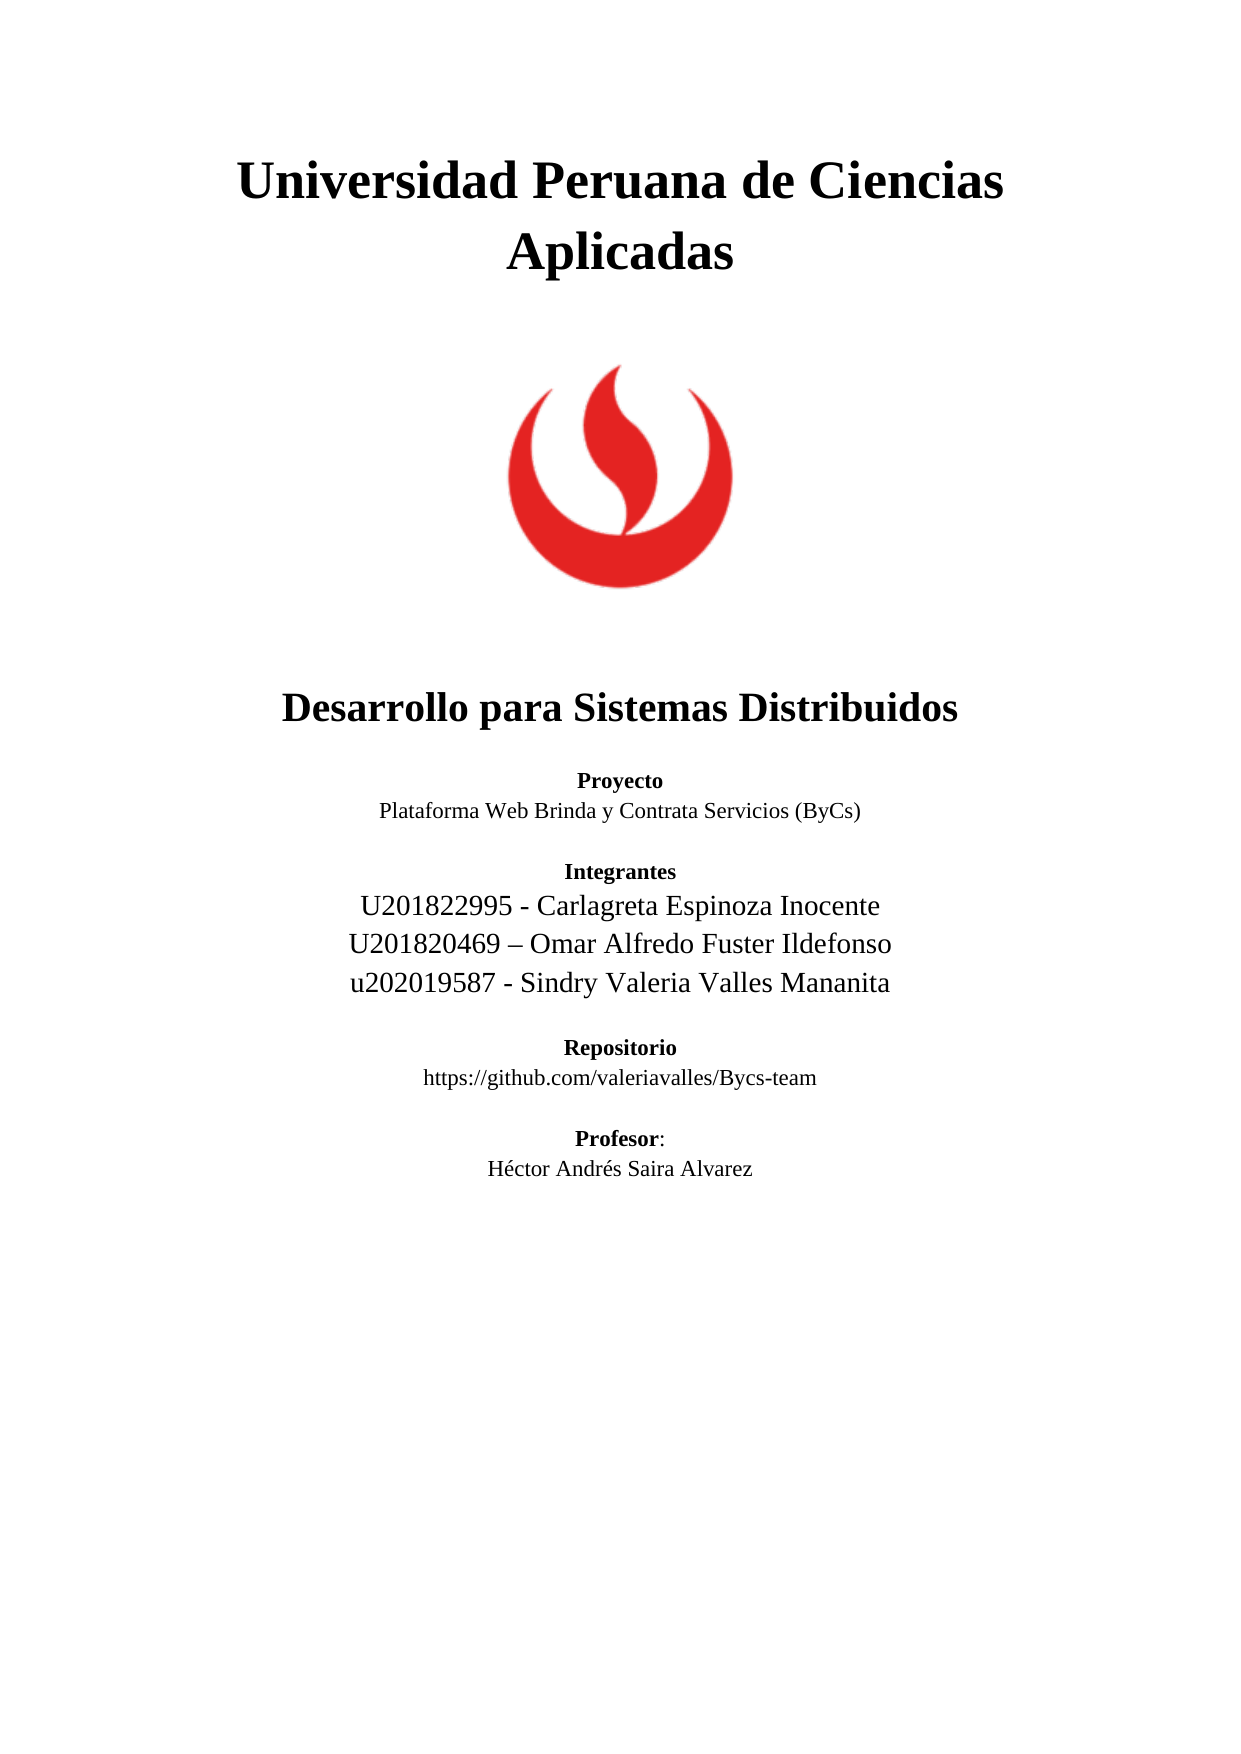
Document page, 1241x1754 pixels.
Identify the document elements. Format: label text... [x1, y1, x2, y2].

picture [432, 290, 808, 666]
text Repositorio [177, 1034, 1063, 1060]
text Integrantes [177, 858, 1063, 884]
text https://github.com/valeriavalles/Bycs-team [177, 1064, 1063, 1091]
text U201820469 – Omar Alfredo Fuster Ildefonso [177, 927, 1063, 960]
text Profesor: [177, 1124, 1063, 1151]
text u202019587 - Sindry Valeria Valles Mananita [177, 965, 1063, 999]
text Universidad Peruana de Ciencias Aplicadas [177, 148, 1063, 281]
text U201822995 - Carlagreta Espinoza Inocente [177, 888, 1063, 922]
text Proyecto [177, 767, 1063, 794]
text Plataforma Web Brinda y Contrata Servicios (ByCs) [177, 797, 1063, 824]
text Héctor Andrés Saira Alvarez [177, 1155, 1063, 1181]
